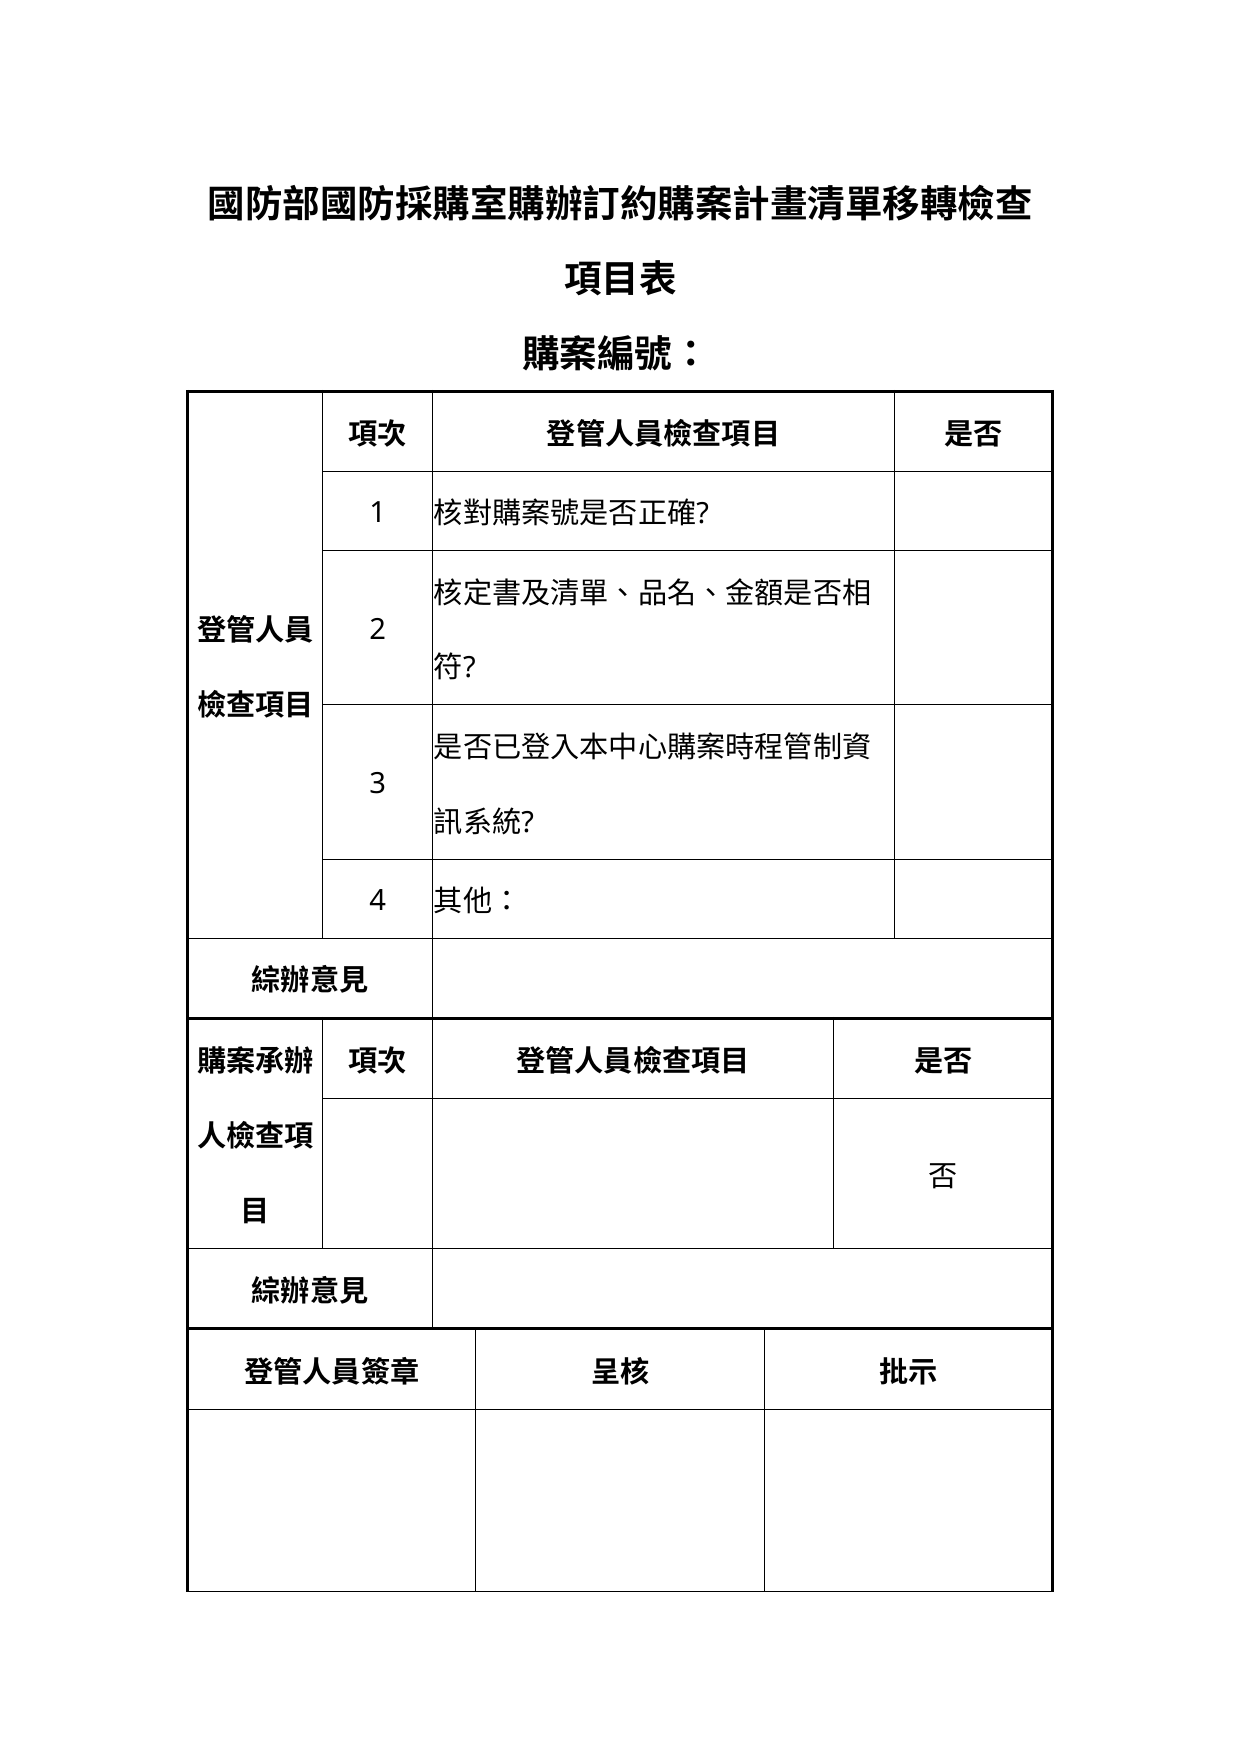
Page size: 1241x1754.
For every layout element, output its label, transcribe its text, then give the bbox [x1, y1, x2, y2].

table_cell 核對購案號是否正確? [433, 472, 894, 550]
table_cell 購案承辦人檢查項目 [189, 1020, 322, 1248]
table_cell 登管人員檢查項目 [433, 393, 894, 471]
table_cell 3 [323, 705, 432, 858]
table_cell 2 [323, 551, 432, 704]
table_cell 登管人員簽章 [189, 1330, 475, 1408]
table_cell [895, 472, 1051, 550]
table_cell [433, 939, 1051, 1017]
table_cell [765, 1410, 1051, 1591]
table_header 國防部國防採購室購辦訂約購案計畫清單移轉檢查項目表 購案編號： [188, 162, 1053, 390]
table_cell [476, 1410, 764, 1591]
table_cell 項次 [323, 393, 432, 471]
table_cell 其他： [433, 860, 894, 938]
table_cell [895, 705, 1051, 858]
table_cell 是否已登入本中心購案時程管制資訊系統? [433, 705, 894, 858]
table_cell 是否 [834, 1020, 1051, 1098]
table_cell 項次 [323, 1020, 432, 1098]
table_cell [895, 860, 1051, 938]
table_cell 綜辦意見 [189, 1249, 432, 1327]
table_cell [189, 1410, 475, 1591]
table_cell 登管人員檢查項目 [189, 393, 322, 938]
table_cell 綜辦意見 [189, 939, 432, 1017]
table_cell 1 [323, 472, 432, 550]
table_cell [433, 1249, 1051, 1327]
table_cell 登管人員檢查項目 [433, 1020, 833, 1098]
table_cell 4 [323, 860, 432, 938]
table_cell 呈核 [476, 1330, 764, 1408]
table_cell 是否 [895, 393, 1051, 471]
table_cell [895, 551, 1051, 704]
table_cell 批示 [765, 1330, 1051, 1408]
table_cell 核定書及清單、品名、金額是否相符? [433, 551, 894, 704]
